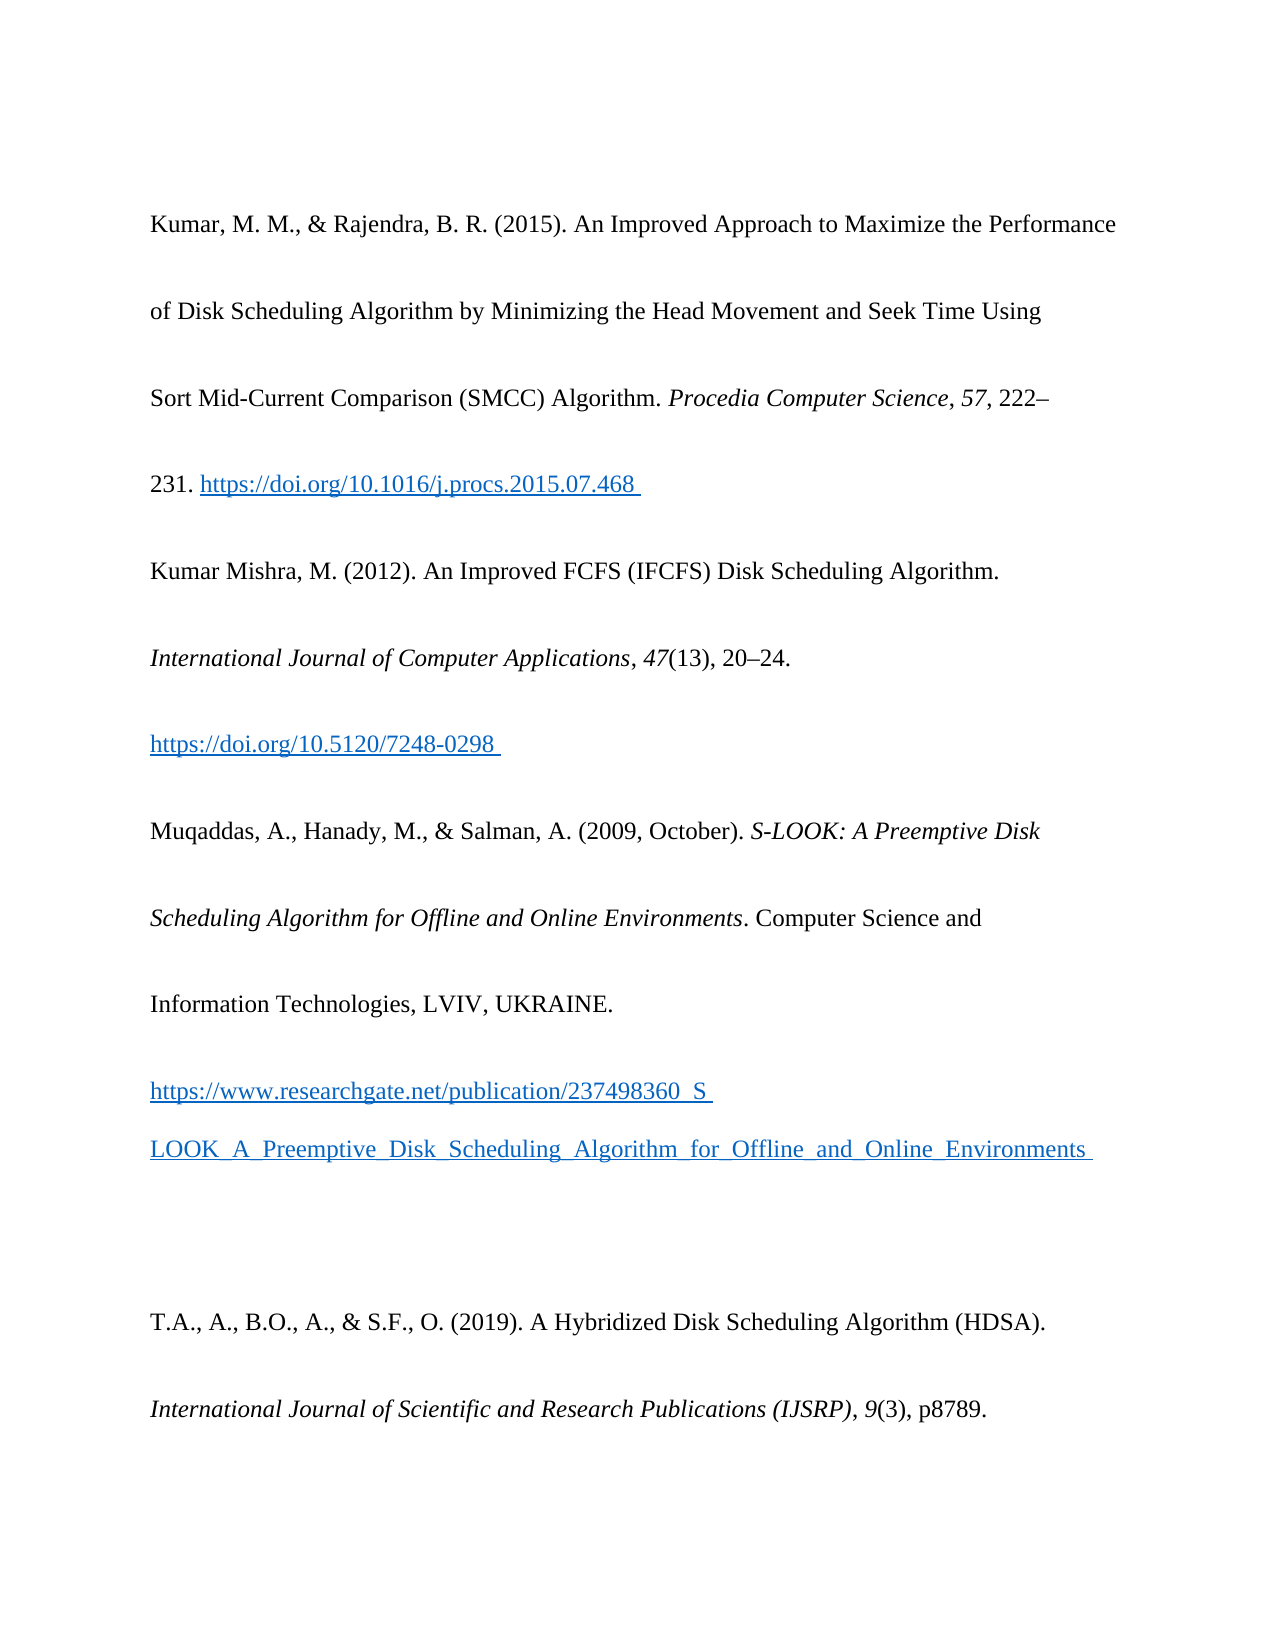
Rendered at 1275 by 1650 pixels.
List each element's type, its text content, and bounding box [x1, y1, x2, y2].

text Kumar Mishra, M. (2012). An Improved FCFS (IFCFS) Disk Scheduling Algorithm. [150, 556, 1125, 585]
text International Journal of Computer Applications, 47(13), 20–24. [150, 643, 1125, 672]
text Information Technologies, LVIV, UKRAINE. [150, 989, 1125, 1018]
text Muqaddas, A., Hanady, M., & Salman, A. (2009, October). S-LOOK: A Preemptive Disk [150, 816, 1125, 845]
text International Journal of Scientific and Research Publications (IJSRP), 9(3), p8789. [150, 1394, 1125, 1422]
text https://www.researchgate.net/publication/237498360_S LOOK_A_Preemptive_Disk_Scheduling_Algorithm_for_Offline_and_Online_Environments [150, 1076, 1125, 1162]
text Scheduling Algorithm for Offline and Online Environments. Computer Science and [150, 903, 1125, 932]
text 231. https://doi.org/10.1016/j.procs.2015.07.468 [150, 469, 1125, 498]
text of Disk Scheduling Algorithm by Minimizing the Head Movement and Seek Time Using [150, 296, 1125, 325]
text Sort Mid-Current Comparison (SMCC) Algorithm. Procedia Computer Science, 57, 222– [150, 383, 1125, 412]
text https://doi.org/10.5120/7248-0298 [150, 729, 1125, 758]
text T.A., A., B.O., A., & S.F., O. (2019). A Hybridized Disk Scheduling Algorithm (HDSA). [150, 1307, 1125, 1336]
text Kumar, M. M., & Rajendra, B. R. (2015). An Improved Approach to Maximize the Performance [150, 209, 1125, 238]
